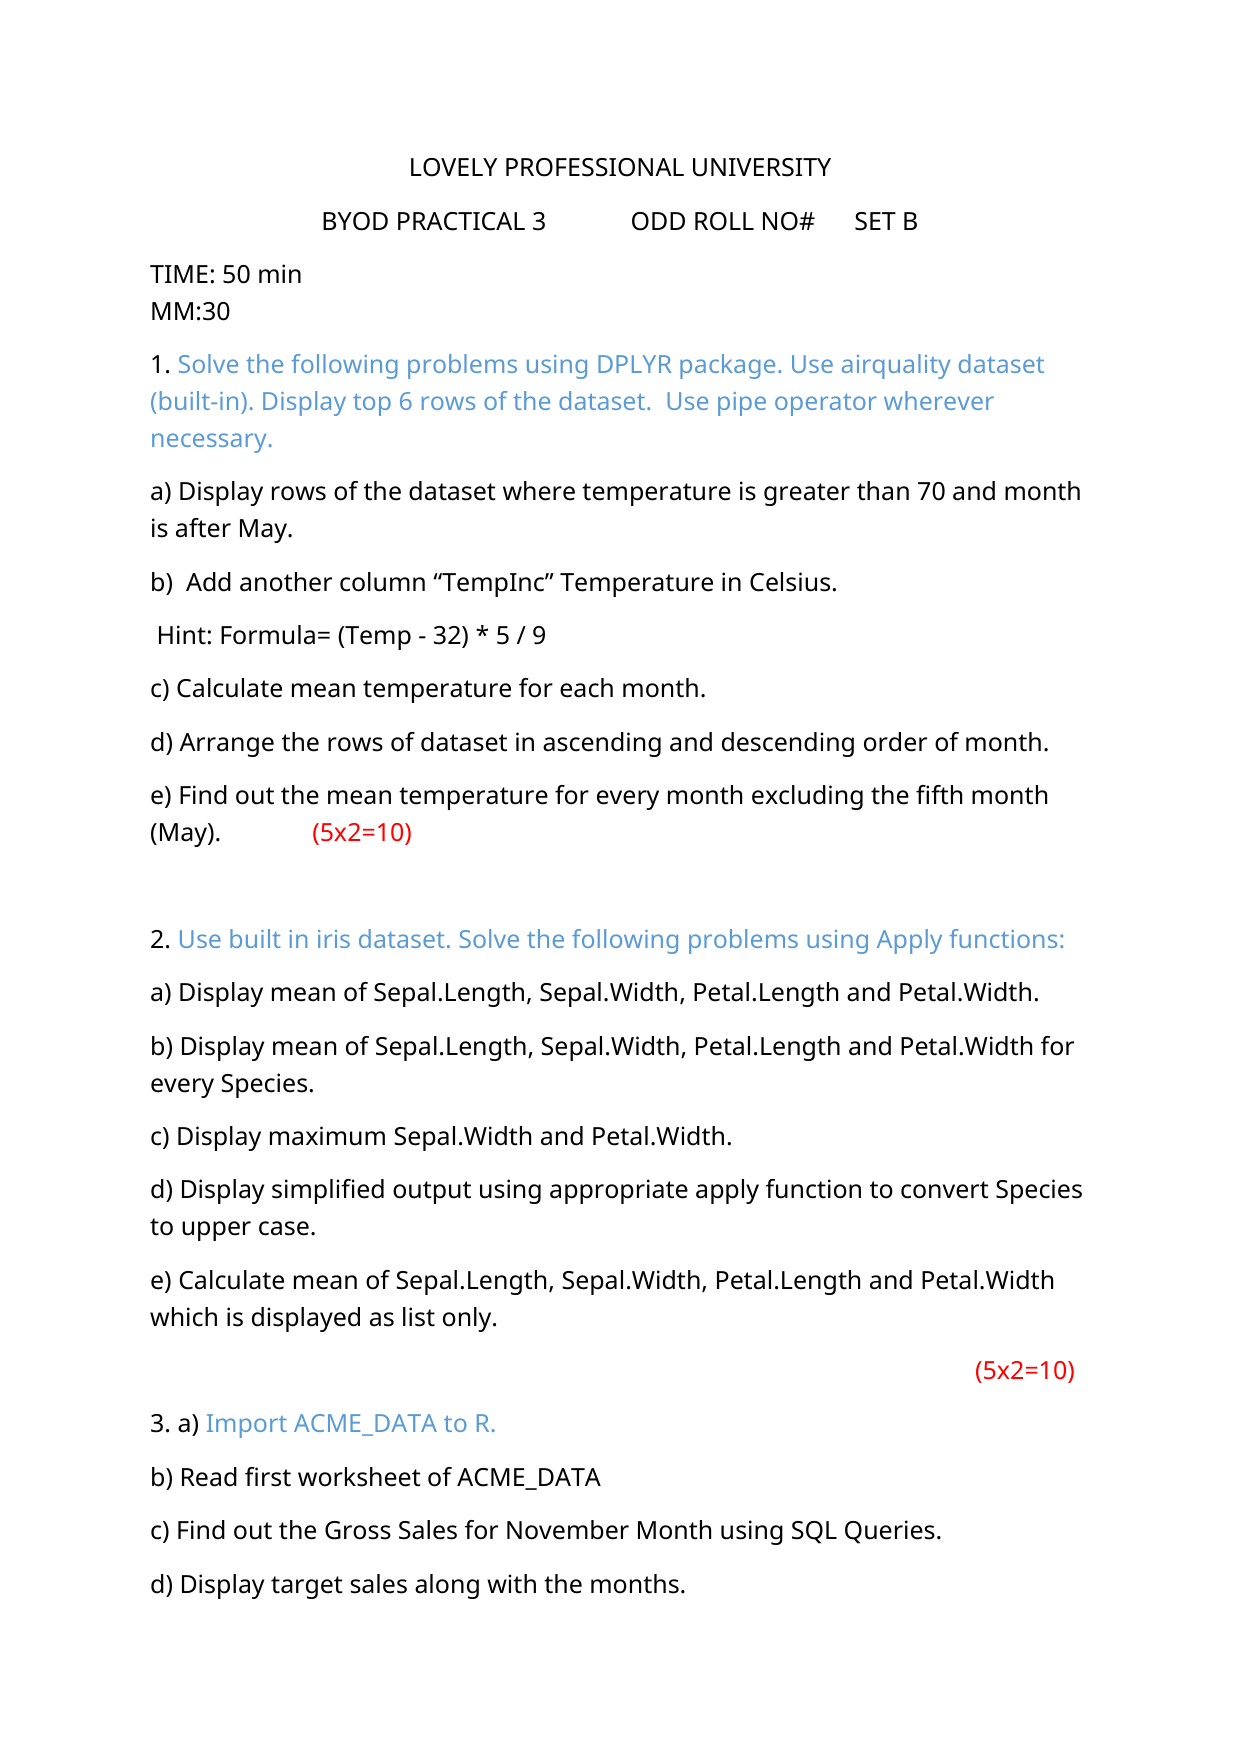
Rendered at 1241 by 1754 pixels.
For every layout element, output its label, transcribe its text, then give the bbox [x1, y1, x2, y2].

text d) Arrange the rows of dataset in ascending and descending order of month. [150, 724, 1090, 759]
text (5x2=10) [150, 1353, 1090, 1387]
text d) Display simplified output using appropriate apply function to convert Species to upper case. [150, 1172, 1090, 1243]
text TIME: 50 min MM:30 [150, 257, 1090, 328]
text c) Display maximum Sepal.Width and Petal.Width. [150, 1119, 1090, 1153]
text b) Display mean of Sepal.Length, Sepal.Width, Petal.Length and Petal.Width for every Species. [150, 1028, 1090, 1099]
text a) Display mean of Sepal.Length, Sepal.Width, Petal.Length and Petal.Width. [150, 975, 1090, 1009]
text LOVELY PROFESSIONAL UNIVERSITY [150, 150, 1090, 184]
text 1. Solve the following problems using DPLYR package. Use airquality dataset (built-in). Display top 6 rows of the dataset. Use pipe operator wherever necessary. [150, 347, 1090, 455]
text d) Display target sales along with the months. [150, 1566, 1090, 1600]
text b) Add another column “TempInc” Temperature in Celsius. [150, 564, 1090, 598]
text 3. a) Import ACME_DATA to R. [150, 1406, 1090, 1440]
text Hint: Formula= (Temp - 32) * 5 / 9 [150, 618, 1090, 652]
text e) Find out the mean temperature for every month excluding the fifth month (May). (5x2=10) [150, 778, 1090, 849]
text a) Display rows of the dataset where temperature is greater than 70 and month is after May. [150, 474, 1090, 545]
text c) Find out the Gross Sales for November Month using SQL Queries. [150, 1513, 1090, 1547]
text e) Calculate mean of Sepal.Length, Sepal.Width, Petal.Length and Petal.Width which is displayed as list only. [150, 1262, 1090, 1333]
text BYOD PRACTICAL 3 ODD ROLL NO# SET B [150, 203, 1090, 237]
text c) Calculate mean temperature for each month. [150, 671, 1090, 705]
text b) Read first worksheet of ACME_DATA [150, 1459, 1090, 1493]
text 2. Use built in iris dataset. Solve the following problems using Apply functions: [150, 922, 1090, 956]
